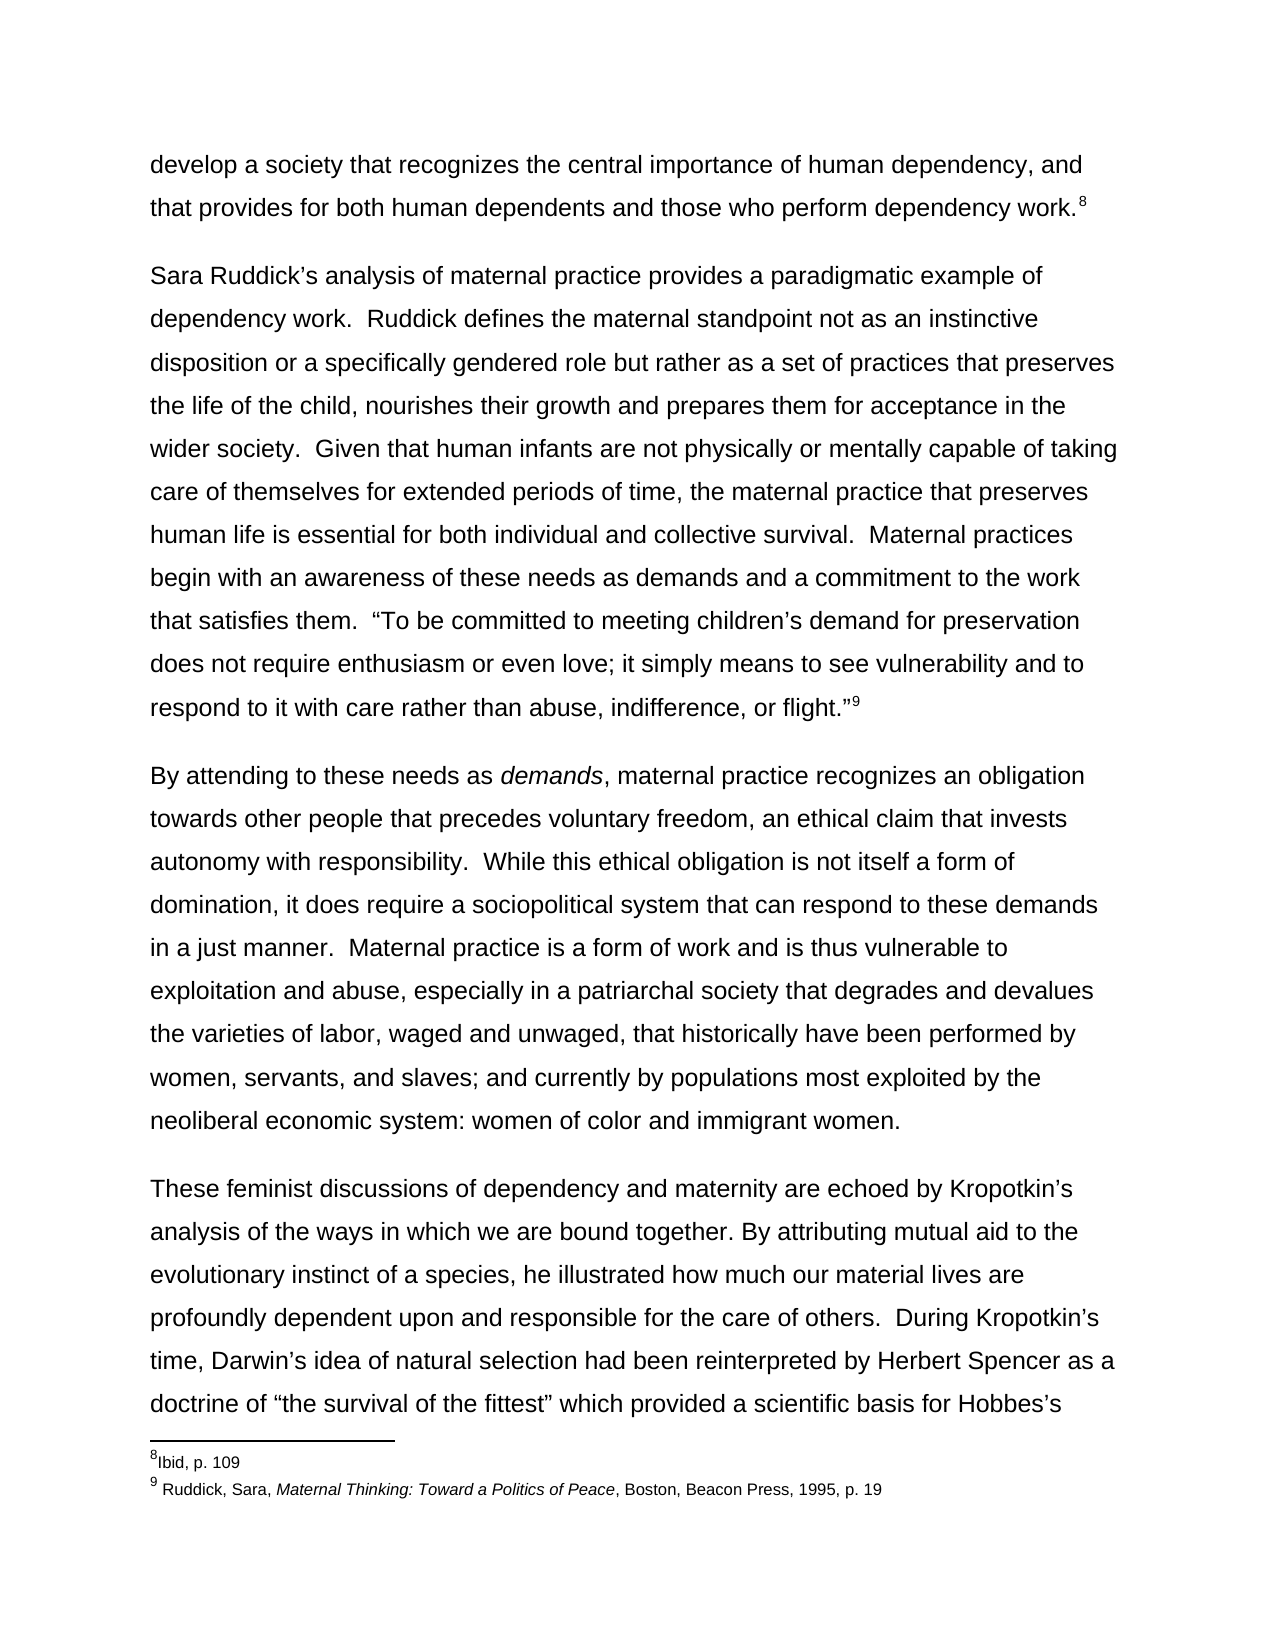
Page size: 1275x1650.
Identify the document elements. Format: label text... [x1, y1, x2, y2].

text By attending to these needs as demands, maternal practice recognizes an obligation towards other people that precedes voluntary freedom, an ethical claim that invests autonomy with responsibility. While this ethical obligation is not itself a form of domination, it does require a sociopolitical system that can respond to these demands in a just manner. Maternal practice is a form of work and is thus vulnerable to exploitation and abuse, especially in a patriarchal society that degrades and devalues the varieties of labor, waged and unwaged, that historically have been performed by women, servants, and slaves; and currently by populations most exploited by the neoliberal economic system: women of color and immigrant women. [150, 761, 1125, 1134]
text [150, 1174, 1125, 1418]
text Sara Ruddick’s analysis of maternal practice provides a paradigmatic example of dependency work. Ruddick defines the maternal standpoint not as an instinctive disposition or a specifically gendered role but rather as a set of practices that preserves the life of the child, nourishes their growth and prepares them for acceptance in the wider society. Given that human infants are not physically or mentally capable of taking care of themselves for extended periods of time, the maternal practice that preserves human life is essential for both individual and collective survival. Maternal practices begin with an awareness of these needs as demands and a commitment to the work that satisfies them. “To be committed to meeting children’s demand for preservation does not require enthusiasm or even love; it simply means to see vulnerability and to respond to it with care rather than abuse, indifference, or flight.” [150, 261, 1125, 721]
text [150, 150, 1125, 222]
